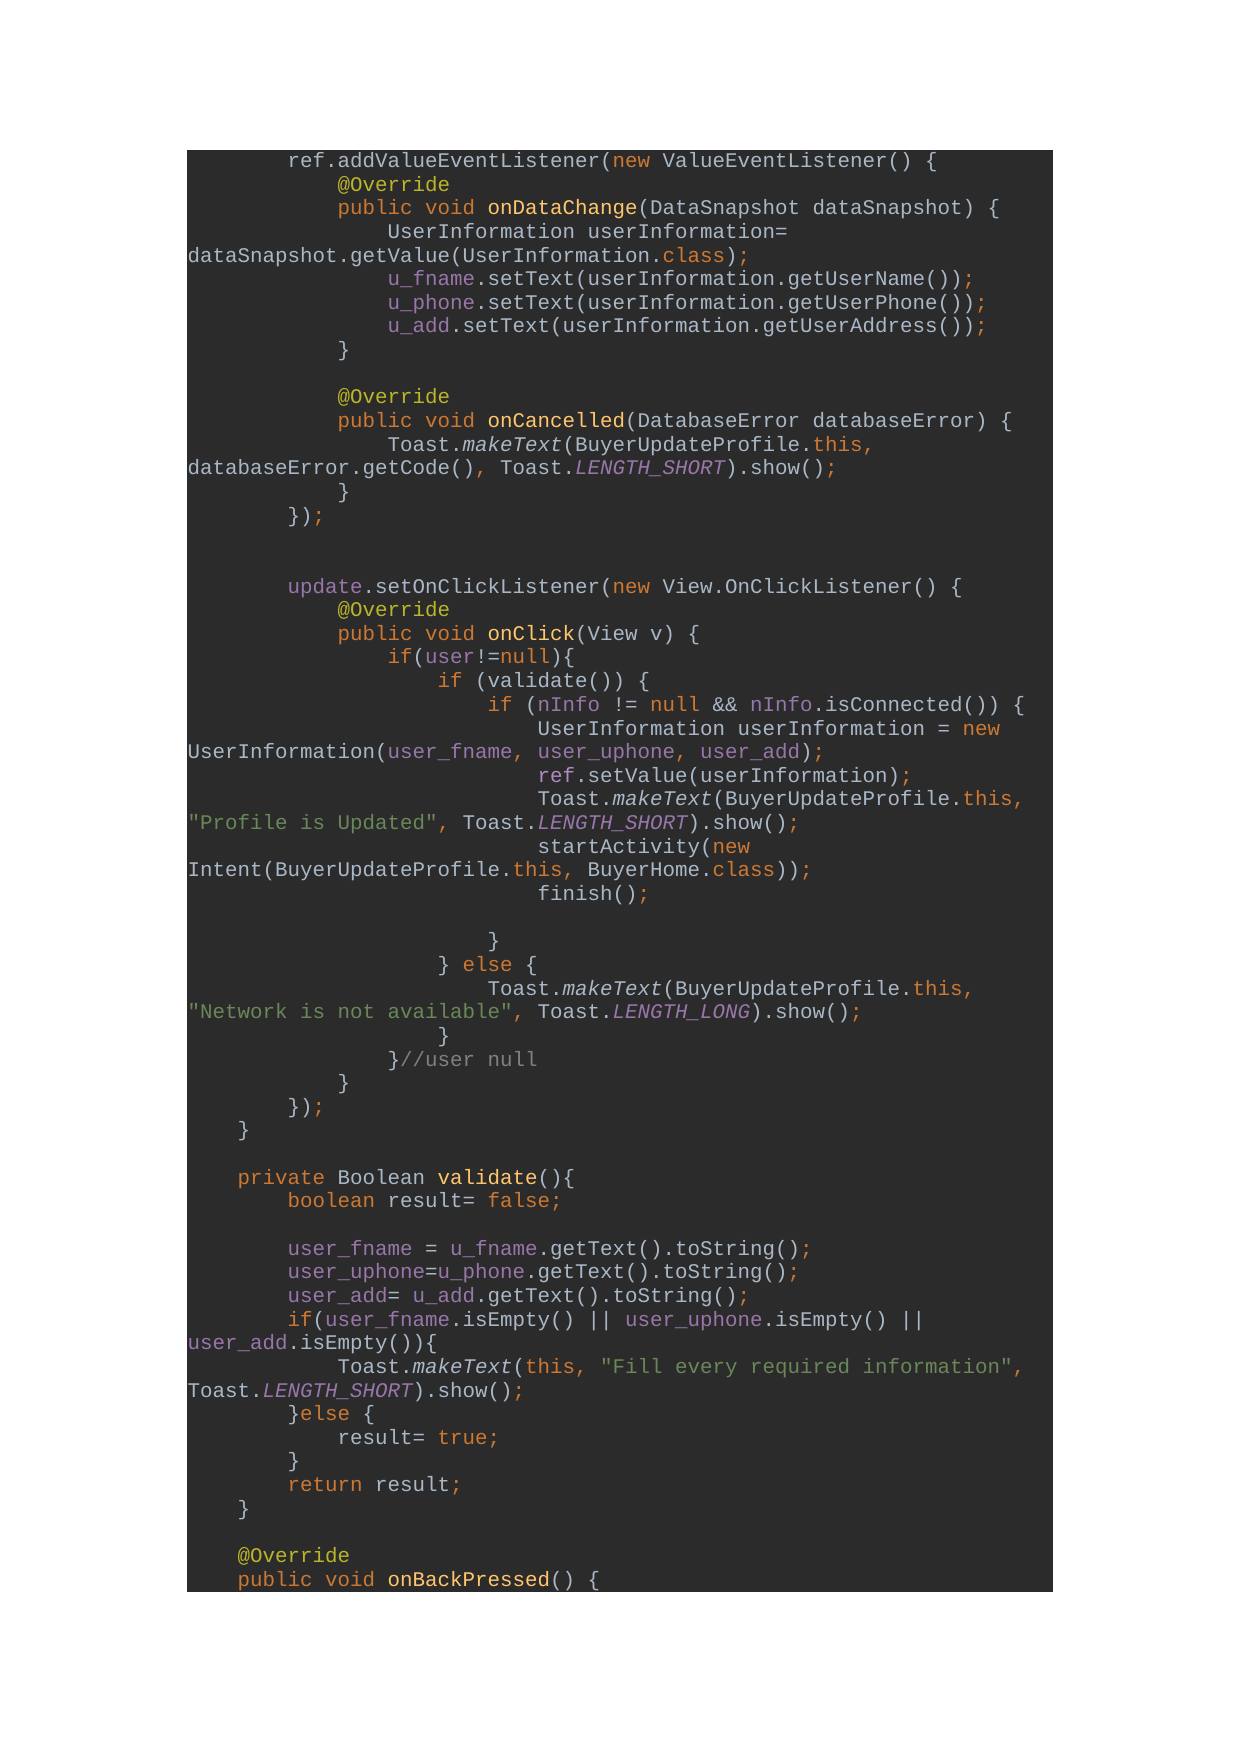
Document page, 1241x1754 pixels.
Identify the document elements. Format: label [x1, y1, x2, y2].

text [187, 150, 1053, 1592]
